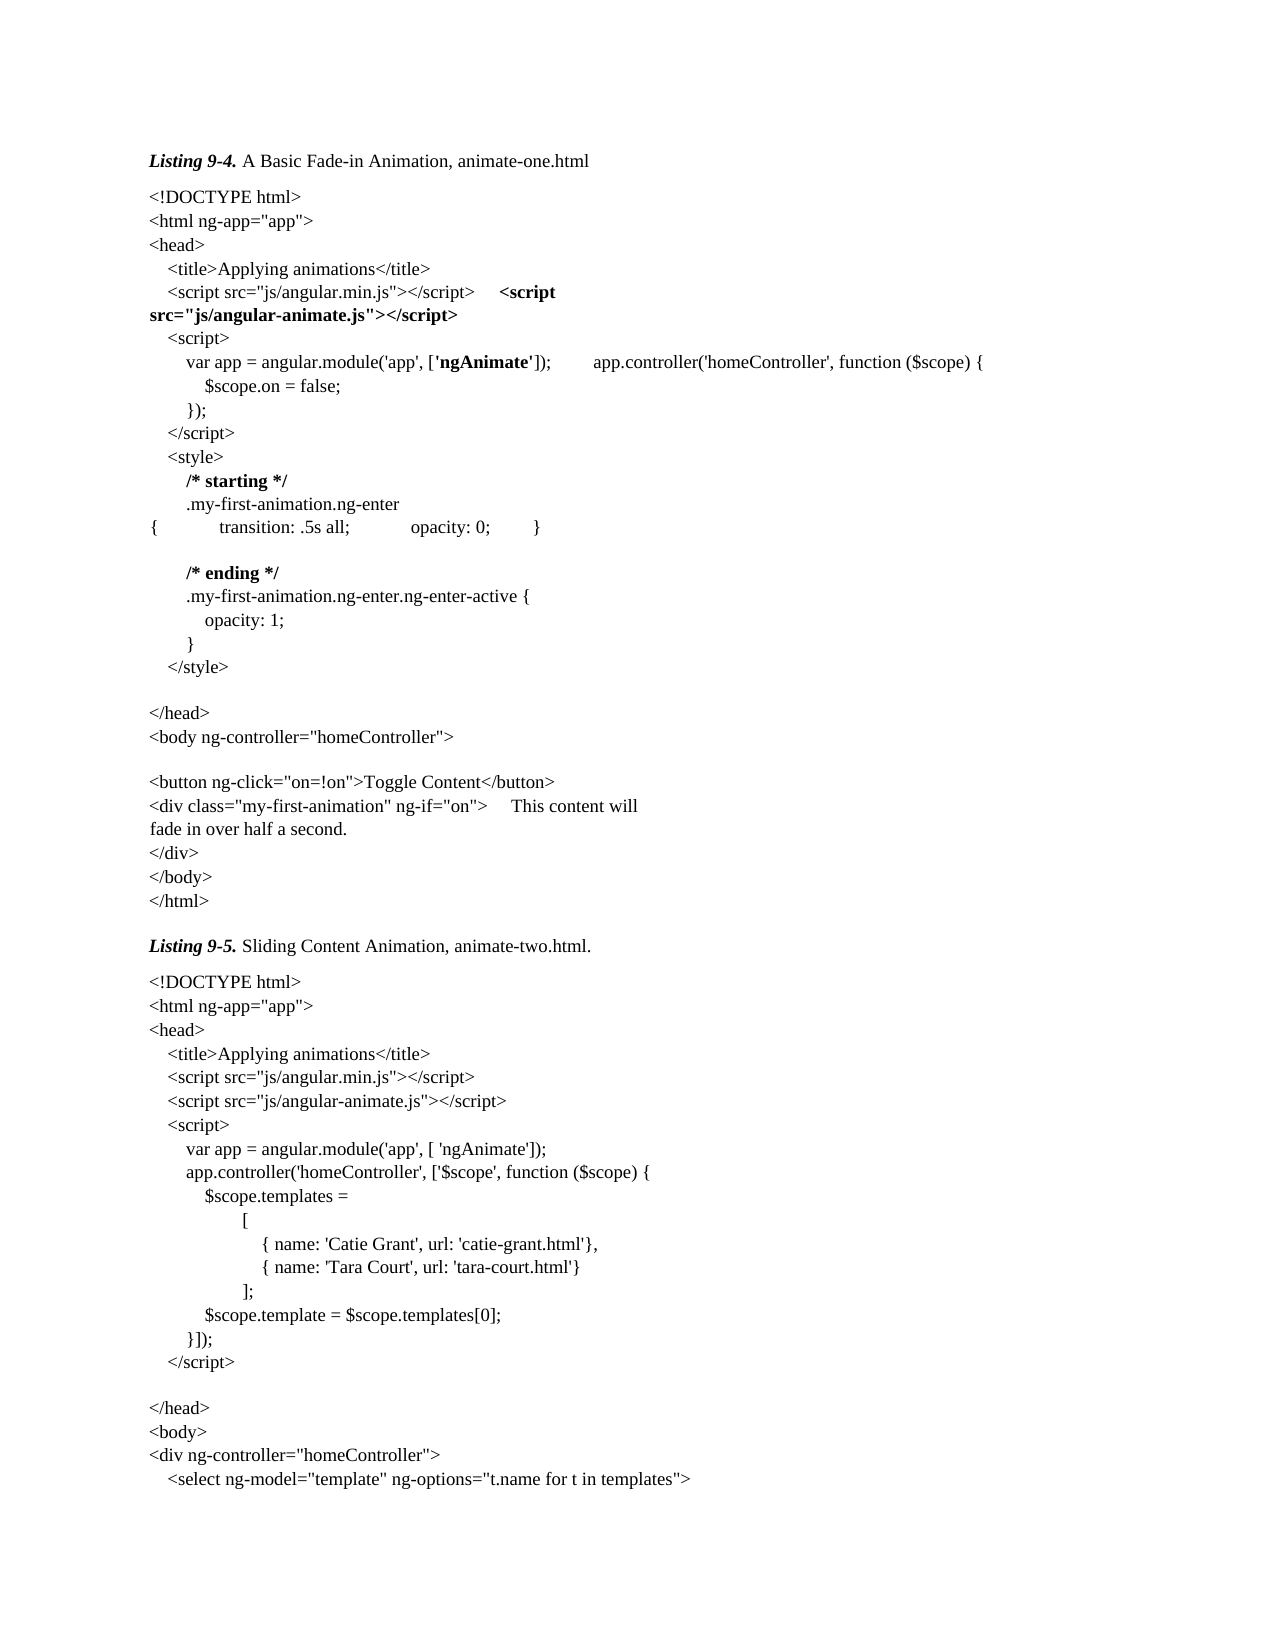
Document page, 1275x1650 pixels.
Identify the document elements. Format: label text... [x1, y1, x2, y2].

text <script> [148, 1114, 1125, 1135]
text }); [148, 398, 1125, 420]
text /* ending */ [148, 562, 956, 583]
text </body> [148, 866, 1125, 887]
text app.controller('homeController', ['$scope', function ($scope) { [148, 1161, 1125, 1183]
text <html ng-app="app"> [148, 995, 1125, 1017]
text var app = angular.module('app', [ 'ngAnimate']); [148, 1138, 1125, 1159]
text <!DOCTYPE html> [148, 971, 1125, 993]
text opacity: 1; [148, 609, 1125, 630]
text <select ng-model="template" ng-options="t.name for t in templates"> [148, 1468, 1125, 1490]
text .my-first-animation.ng-enter { transition: .5s all; opacity: 0; } [148, 493, 543, 538]
text </div> [148, 842, 1125, 863]
text <head> [148, 1019, 1125, 1040]
text <title>Applying animations</title> [148, 258, 1125, 279]
text $scope.templates = [148, 1185, 1125, 1207]
text } [148, 632, 1125, 654]
text [ [148, 1209, 1125, 1230]
text <style> [148, 446, 1125, 467]
text <title>Applying animations</title> [148, 1043, 1125, 1064]
text var app = angular.module('app', ['ngAnimate']); app.controller('homeController', function ($scope) { [148, 351, 1002, 372]
text { name: 'Tara Court', url: 'tara-court.html'} [148, 1256, 1125, 1278]
text </head> [148, 702, 1125, 723]
text <div class="my-first-animation" ng-if="on"> This content will fade in over half a second. [148, 795, 646, 840]
text </html> [148, 889, 1125, 911]
text <div ng-controller="homeController"> [148, 1444, 1125, 1466]
text <html ng-app="app"> [148, 210, 1125, 232]
text .my-first-animation.ng-enter.ng-enter-active { [148, 585, 1125, 607]
text /* starting */ [148, 470, 956, 491]
text <script src="js/angular.min.js"></script> [148, 1066, 1125, 1088]
text <script src="js/angular-animate.js"></script> [148, 1090, 1125, 1112]
text ]; [148, 1280, 1125, 1302]
text </style> [148, 656, 1125, 678]
text </head> [148, 1397, 1125, 1418]
text <body> [148, 1421, 1125, 1442]
text <body ng-controller="homeController"> [148, 726, 1125, 747]
text Listing 9-4. A Basic Fade-in Animation, animate-one.html [148, 150, 1121, 172]
text <script> [148, 327, 1125, 349]
text <!DOCTYPE html> [148, 186, 1125, 208]
text <script src="js/angular.min.js"></script> <script src="js/angular-animate.js"></script> [148, 281, 674, 326]
text </script> [148, 422, 1125, 444]
text { name: 'Catie Grant', url: 'catie-grant.html'}, [148, 1233, 1125, 1254]
text $scope.template = $scope.templates[0]; [148, 1304, 1125, 1325]
text $scope.on = false; [148, 375, 1125, 396]
text </script> [148, 1351, 1125, 1373]
text Listing 9-5. Sliding Content Animation, animate-two.html. [148, 935, 1121, 957]
text <head> [148, 234, 1125, 255]
text <button ng-click="on=!on">Toggle Content</button> [148, 771, 1125, 793]
text }]); [148, 1328, 1125, 1349]
